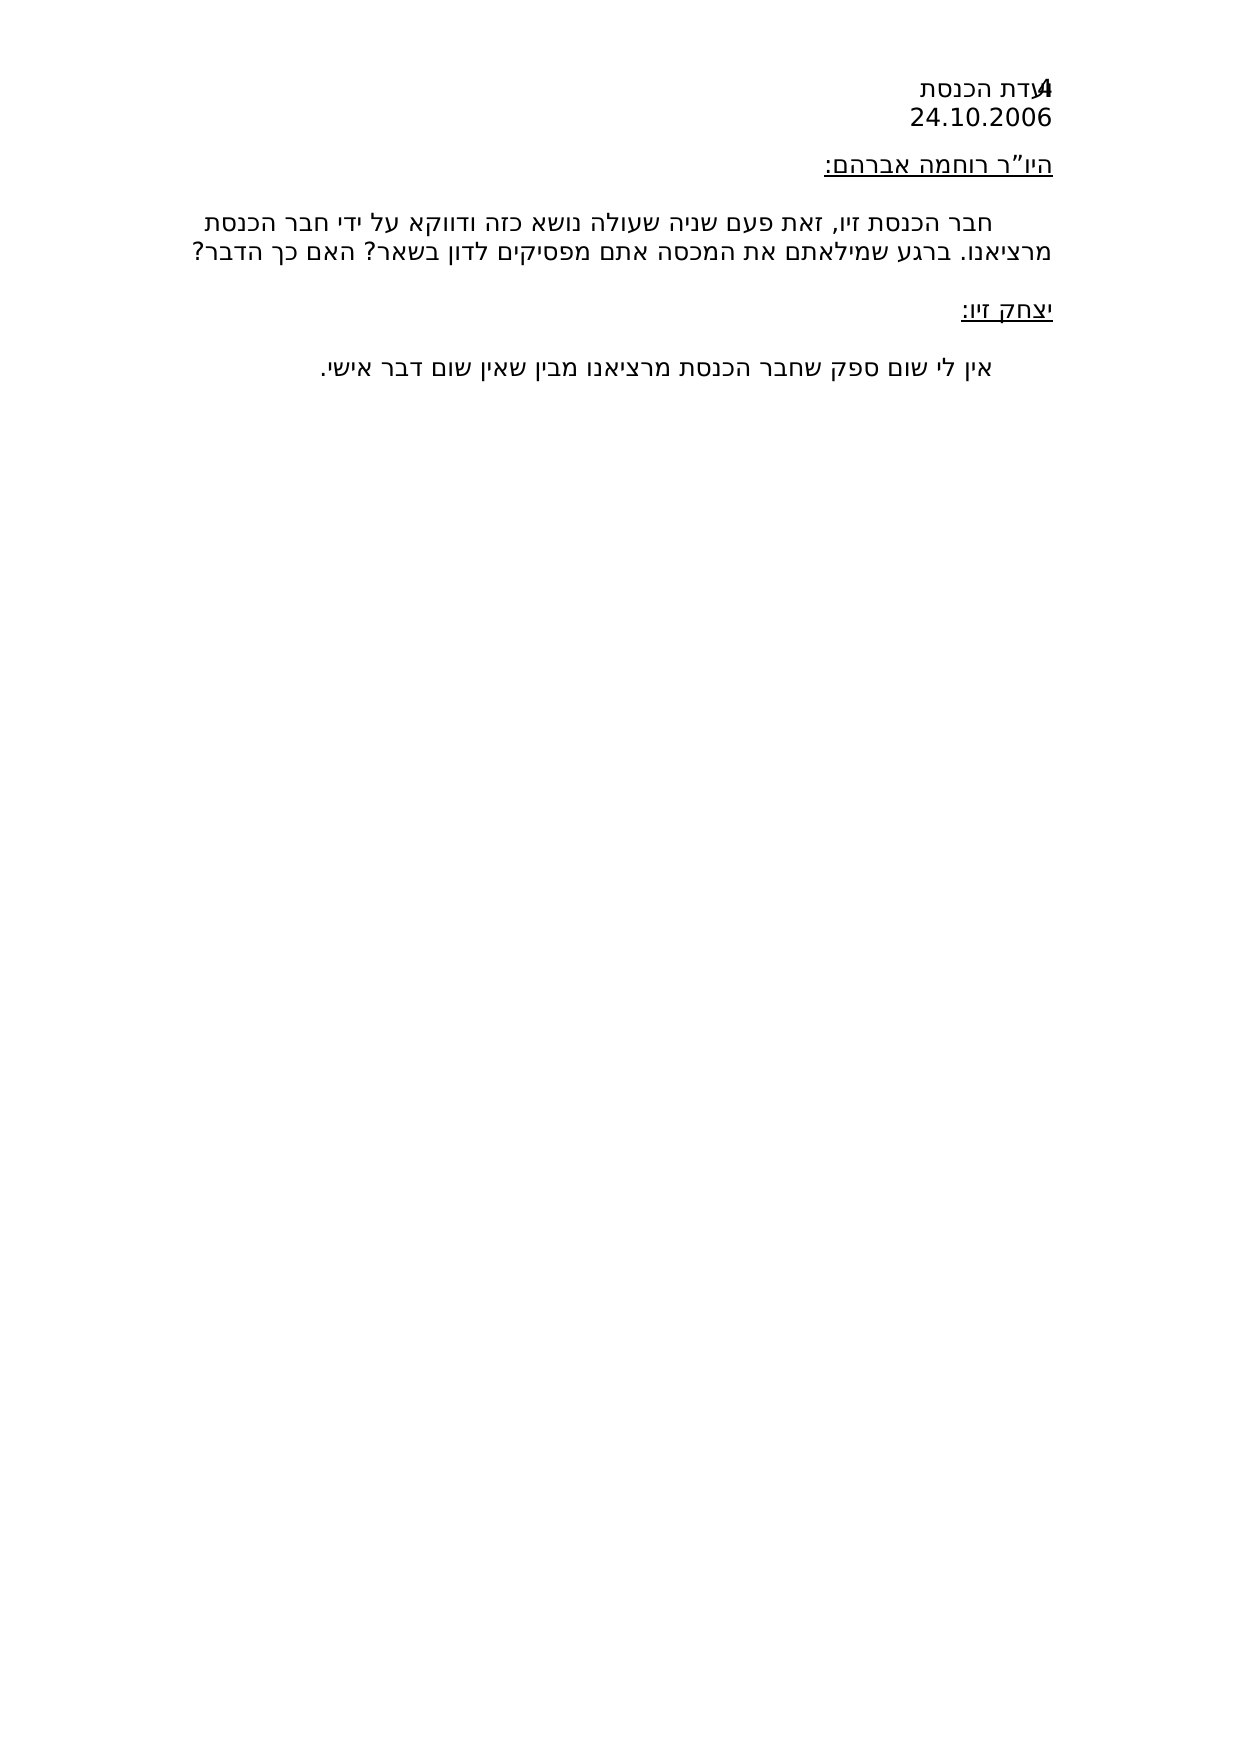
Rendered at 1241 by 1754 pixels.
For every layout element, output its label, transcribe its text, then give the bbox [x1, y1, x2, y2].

text חבר הכנסת זיו, זאת פעם שניה שעולה נושא כזה ודווקא על ידי חבר הכנסת מרציאנו. ברגע שמילאתם את המכסה אתם מפסיקים לדון בשאר? האם כך הדבר? [187, 208, 1053, 266]
text יצחק זיו: [187, 295, 1053, 324]
text היו”ר רוחמה אברהם: [187, 150, 1053, 179]
text אין לי שום ספק שחבר הכנסת מרציאנו מבין שאין שום דבר אישי. [187, 353, 1053, 382]
